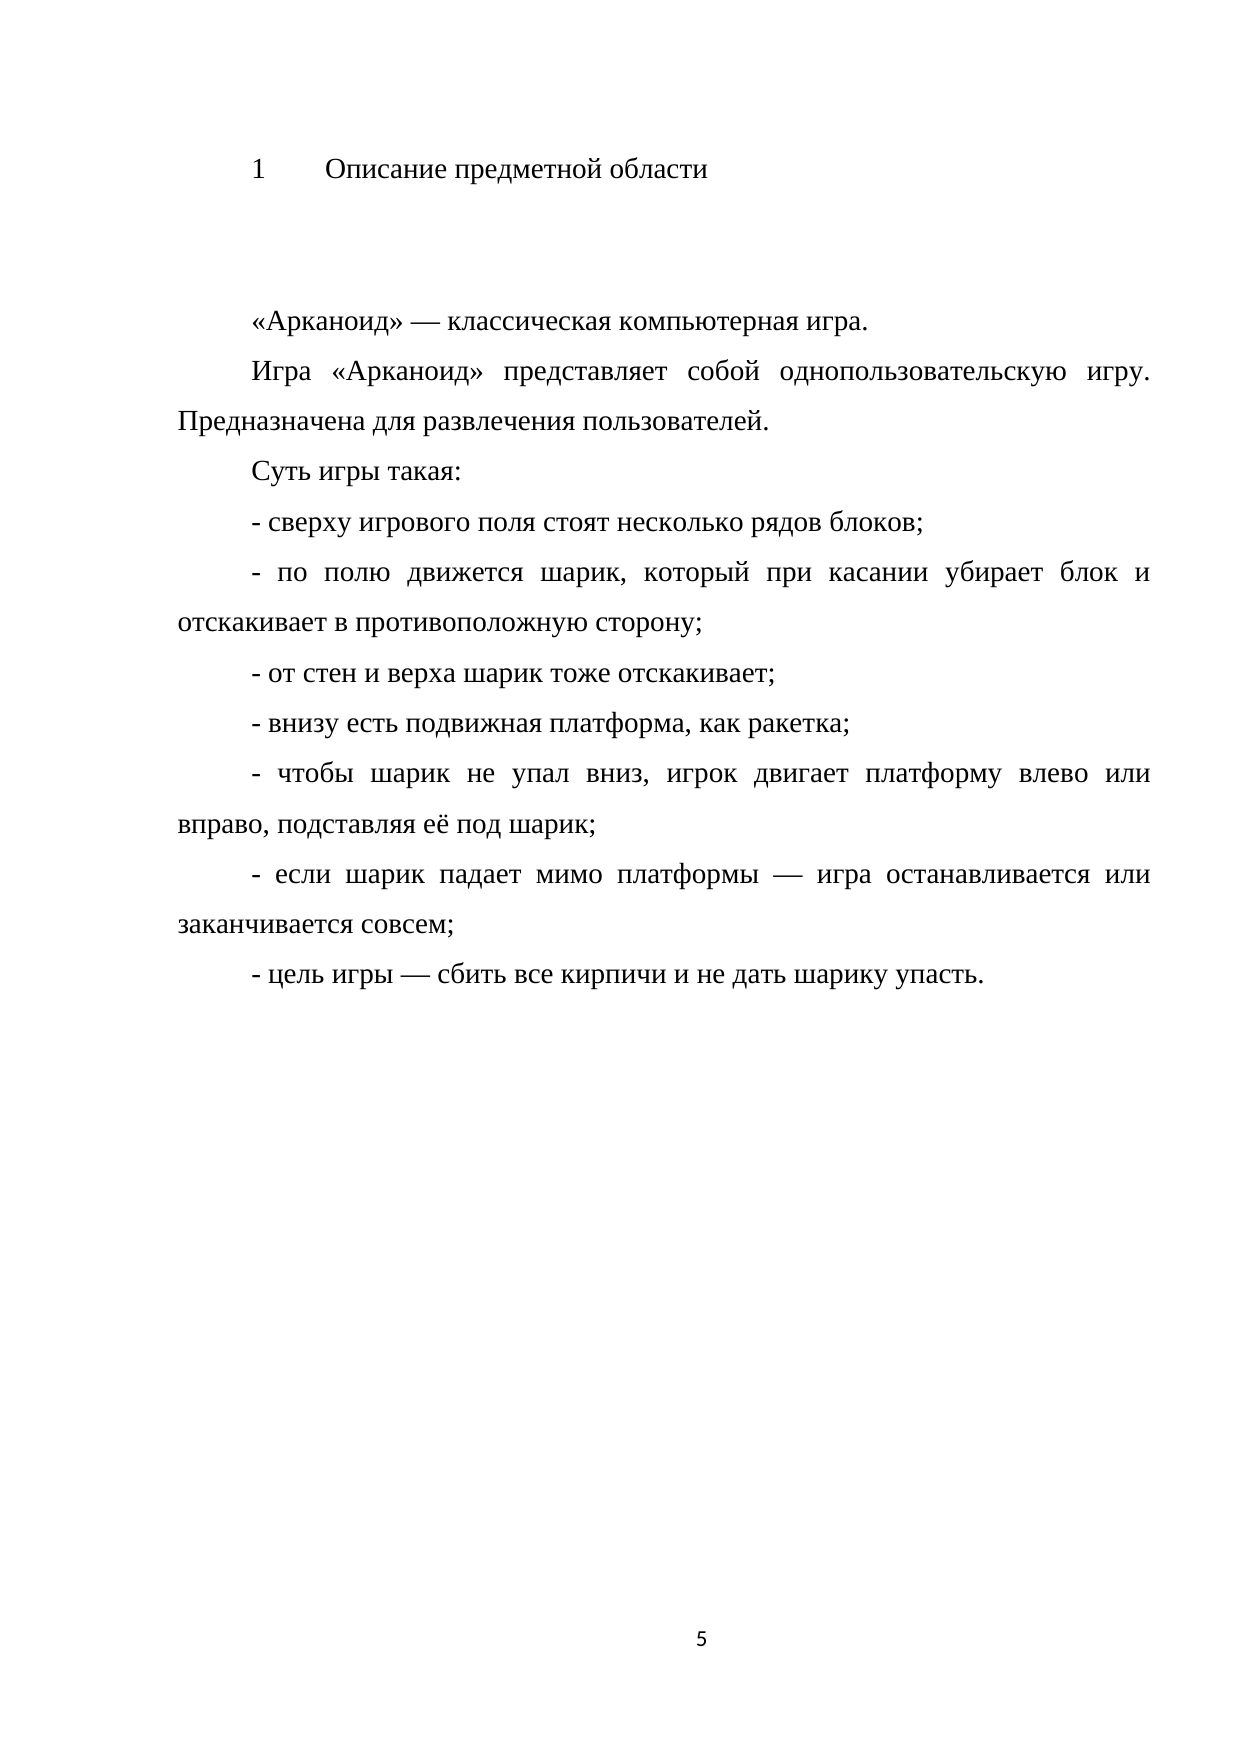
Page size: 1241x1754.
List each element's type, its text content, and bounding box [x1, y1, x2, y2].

list - если шарик падает мимо платформы — игра останавливается или заканчивается совсем; [177, 856, 1152, 940]
text - цель игры — сбить все кирпичи и не дать шарику упасть. [177, 957, 1152, 990]
list - от стен и верха шарик тоже отскакивает; [177, 655, 1152, 688]
list - сверху игрового поля стоят несколько рядов блоков; [177, 504, 1152, 537]
list - чтобы шарик не упал вниз, игрок двигает платформу влево или вправо, подставляя её под шарик; [177, 755, 1152, 839]
list Игра «Арканоид» представляет собой однопользовательскую игру. Предназначена для развлечения пользователей. [177, 353, 1152, 437]
list «Арканоид» — классическая компьютерная игра. [177, 303, 1152, 336]
list Описание предметной области [177, 152, 1152, 185]
list Суть игры такая: [177, 453, 1152, 487]
list - по полю движется шарик, который при касании убирает блок и отскакивает в противоположную сторону; [177, 554, 1152, 638]
list - внизу есть подвижная платформа, как ракетка; [177, 705, 1152, 739]
